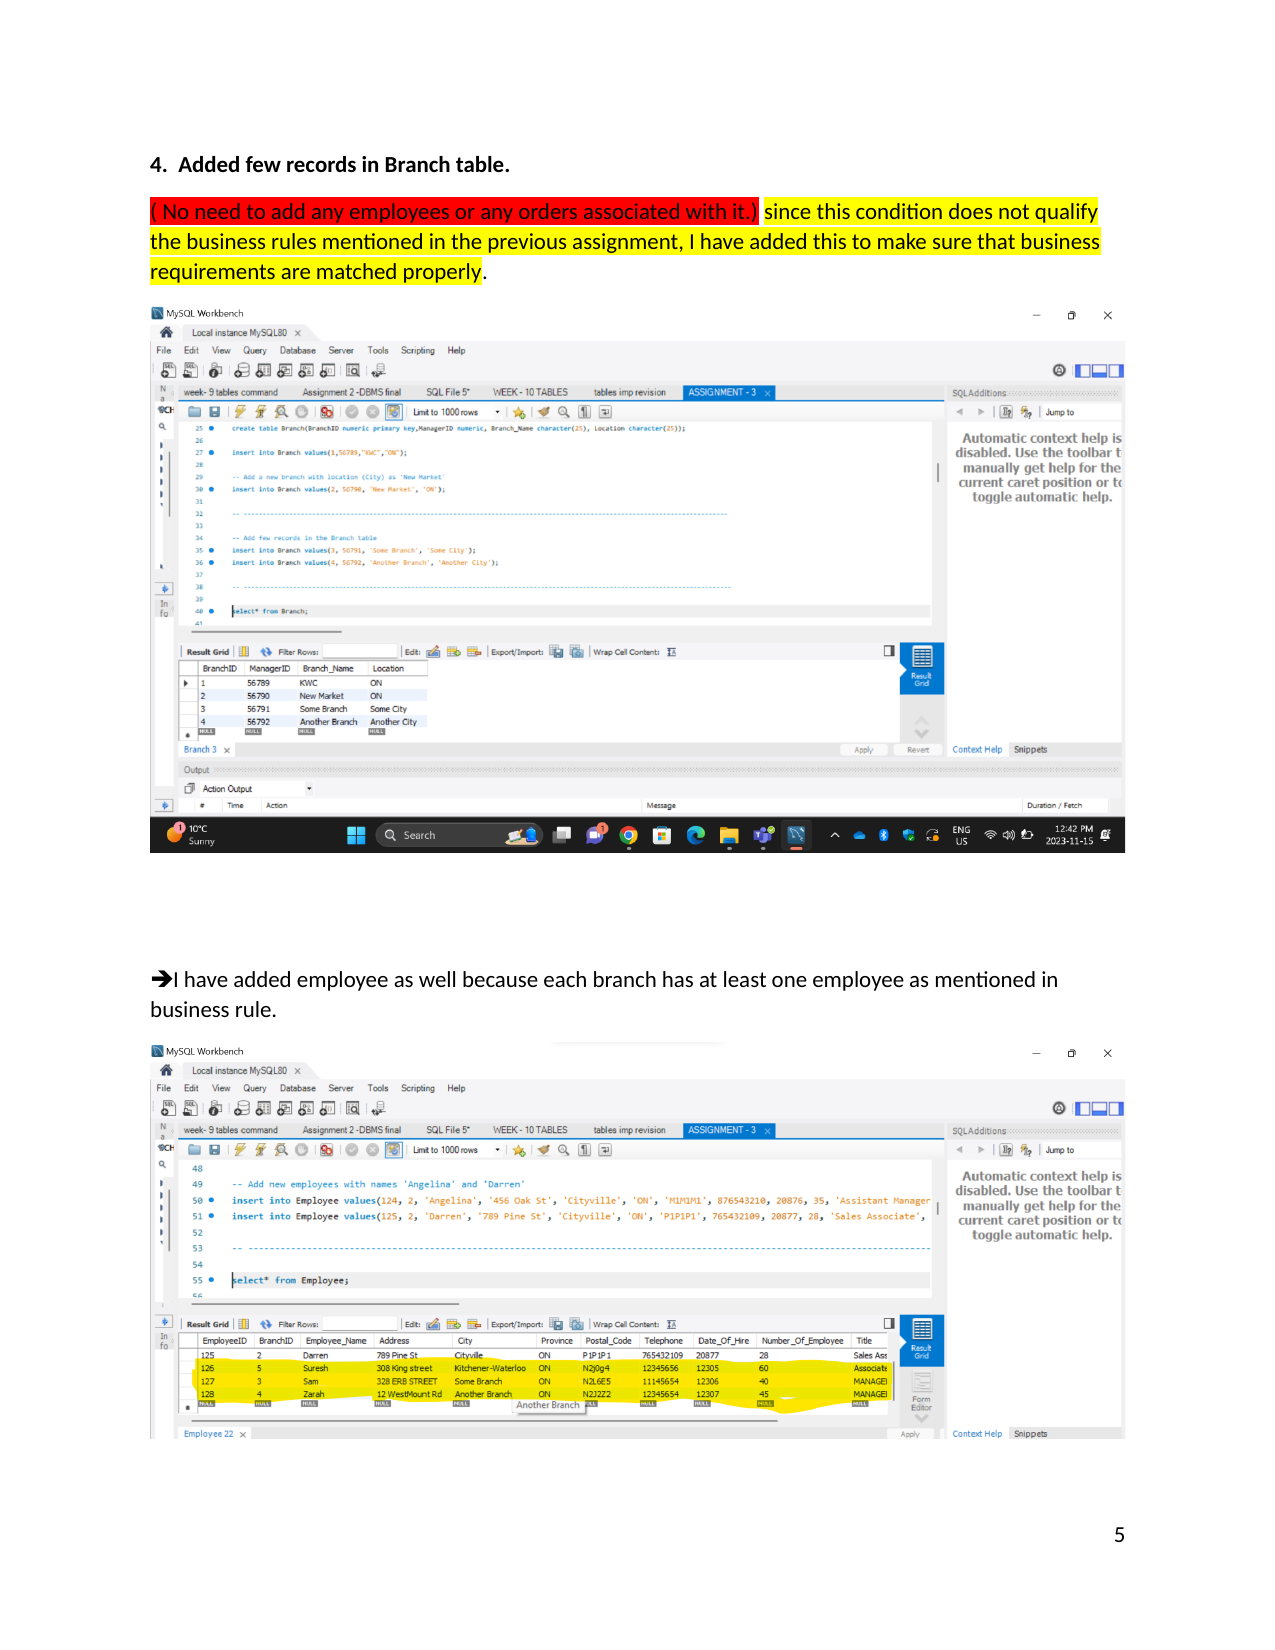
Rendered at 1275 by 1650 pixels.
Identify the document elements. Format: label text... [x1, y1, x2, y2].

picture [150, 1042, 1125, 1439]
text ( No need to add any employees or any orders associated with it.) since this condition does not qualify the business rules mentioned in the previous assignment, I have added this to make sure that business requirements are matched properly. [150, 197, 1125, 285]
picture [150, 304, 1125, 853]
text I have added employee as well because each branch has at least one employee as mentioned in business rule. [150, 965, 1125, 1023]
text 4. Added few records in Branch table. [150, 150, 1125, 178]
